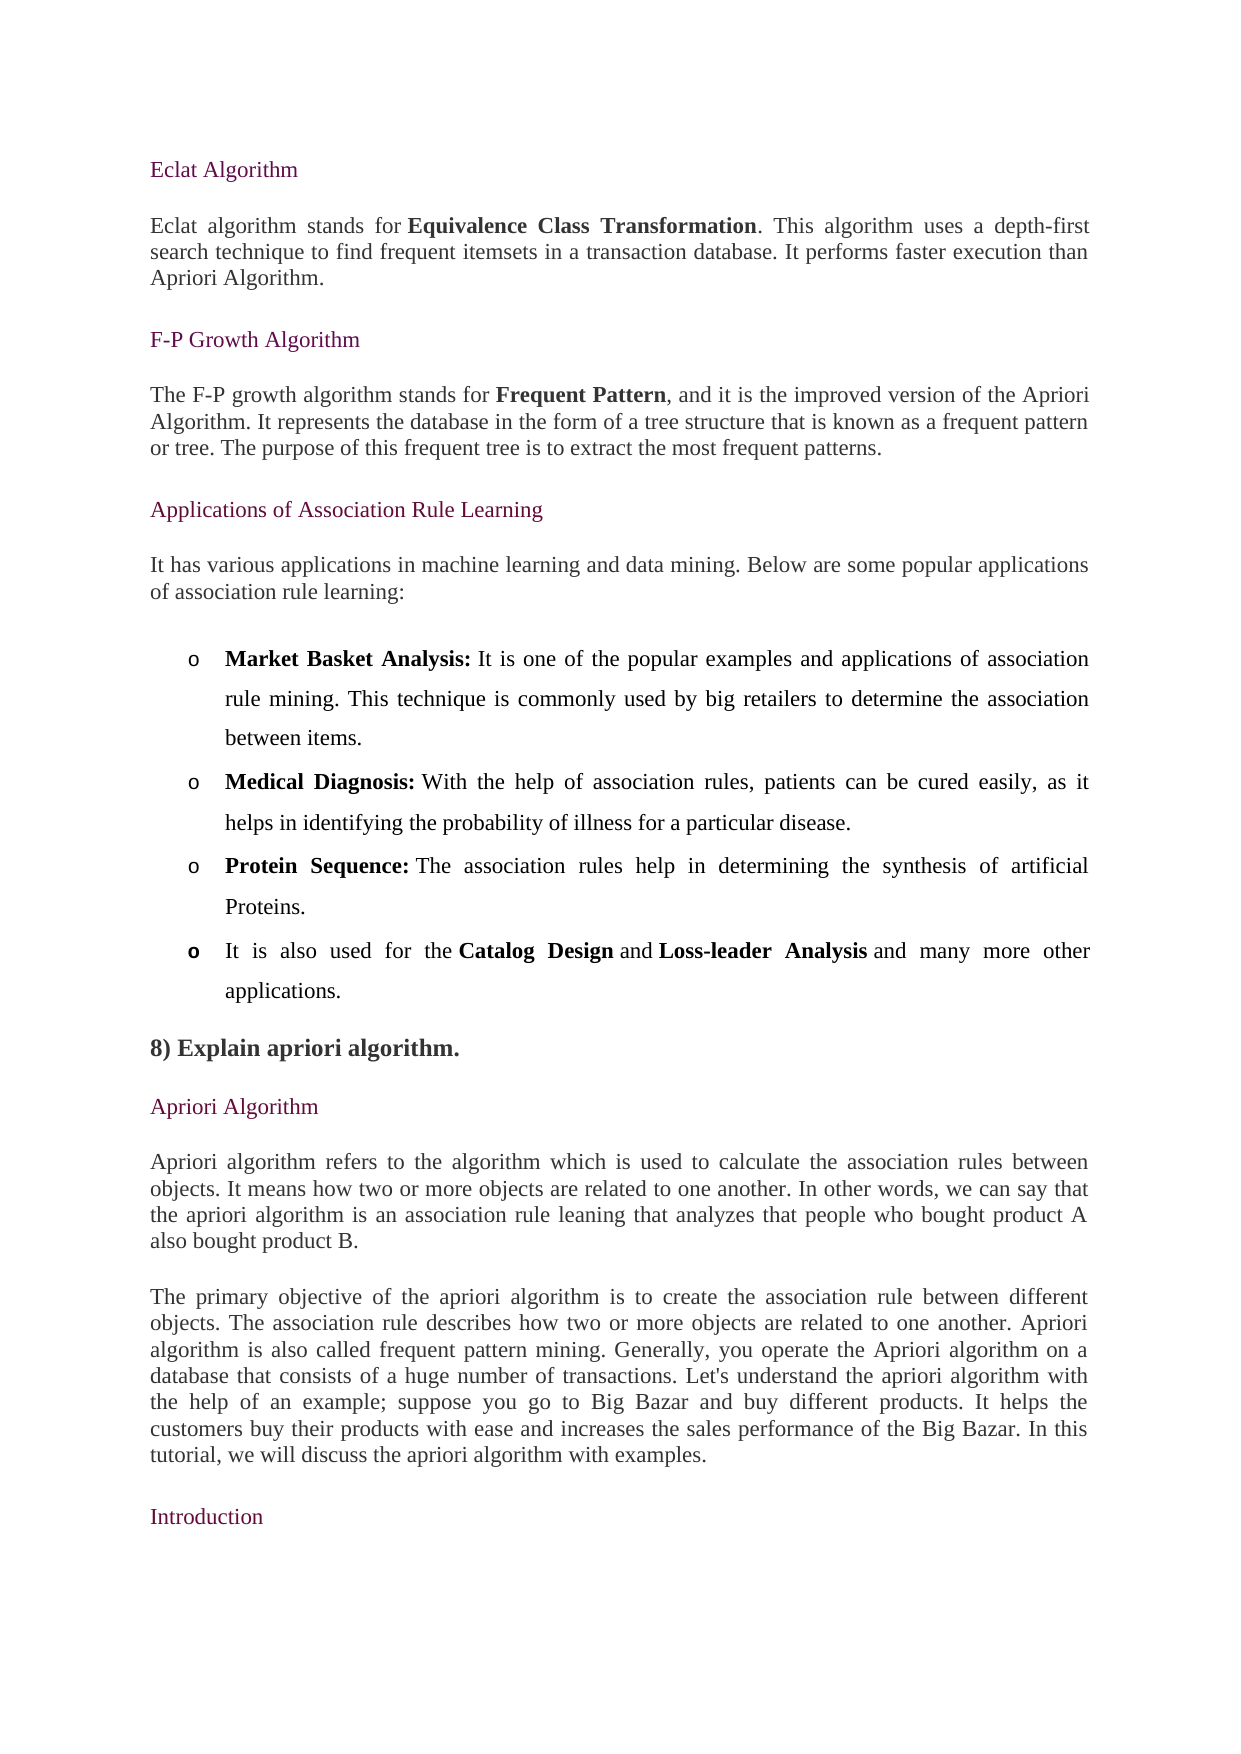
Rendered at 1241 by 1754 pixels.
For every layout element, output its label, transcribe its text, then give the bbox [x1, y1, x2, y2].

text Apriori algorithm refers to the algorithm which is used to calculate the association rules between objects. It means how two or more objects are related to one another. In other words, we can say that the apriori algorithm is an association rule leaning that analyzes that people who bought product A also bought product B. [150, 1148, 1090, 1254]
subtitle Applications of Association Rule Learning [150, 490, 1090, 522]
text Eclat algorithm stands for Equivalence Class Transformation. This algorithm uses a depth-first search technique to find frequent itemsets in a transaction database. It performs faster execution than Apriori Algorithm. [150, 212, 1090, 291]
text The F-P growth algorithm stands for Frequent Pattern, and it is the improved version of the Apriori Algorithm. It represents the database in the form of a tree structure that is known as a frequent pattern or tree. The purpose of this frequent tree is to extract the most frequent patterns. [150, 382, 1090, 461]
list Protein Sequence: The association rules help in determining the synthesis of artificial Proteins. [187, 841, 1090, 919]
subtitle Eclat Algorithm [150, 150, 1090, 182]
text It has various applications in machine learning and data mining. Below are some popular applications of association rule learning: [150, 551, 1090, 604]
subtitle F-P Growth Algorithm [150, 320, 1090, 352]
list It is also used for the Catalog Design and Loss-leader Analysis and many more other applications. [187, 926, 1090, 1004]
list Medical Diagnosis: With the help of association rules, patients can be cured easily, as it helps in identifying the probability of illness for a particular disease. [187, 757, 1090, 835]
text 8) Explain apriori algorithm. [150, 1033, 1090, 1062]
text The primary objective of the apriori algorithm is to create the association rule between different objects. The association rule describes how two or more objects are related to one another. Apriori algorithm is also called frequent pattern mining. Generally, you operate the Apriori algorithm on a database that consists of a huge number of transactions. Let's understand the apriori algorithm with the help of an example; suppose you go to Big Bazar and buy different products. It helps the customers buy their products with ease and increases the sales performance of the Big Bazar. In this tutorial, we will discuss the apriori algorithm with examples. [150, 1283, 1090, 1467]
subtitle Introduction [150, 1497, 1090, 1529]
list Market Basket Analysis: It is one of the popular examples and applications of association rule mining. This technique is commonly used by big retailers to determine the association between items. [187, 633, 1090, 751]
subtitle Apriori Algorithm [150, 1087, 1090, 1119]
